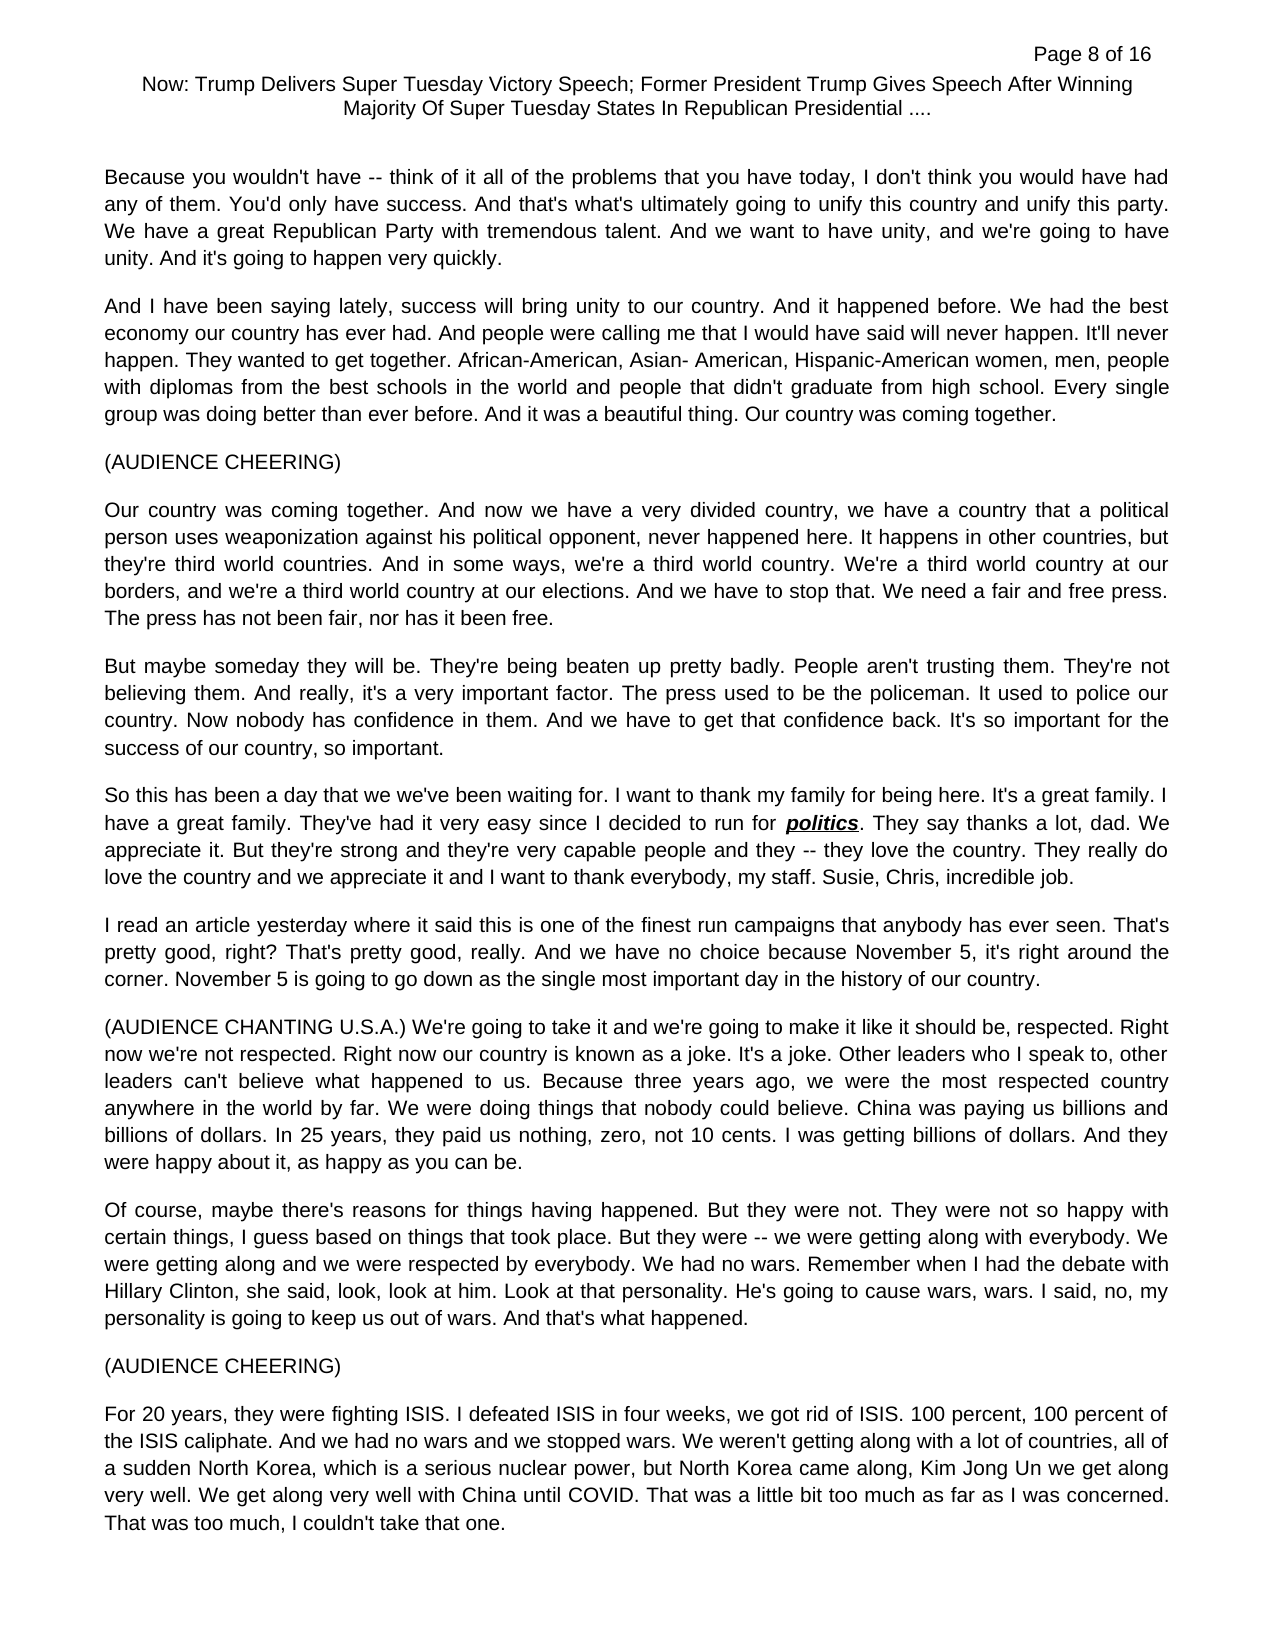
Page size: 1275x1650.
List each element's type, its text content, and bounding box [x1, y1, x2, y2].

text (AUDIENCE CHEERING) [104, 1351, 1171, 1378]
text For 20 years, they were fighting ISIS. I defeated ISIS in four weeks, we got rid of ISIS. 100 percent, 100 percent of the ISIS caliphate. And we had no wars and we stopped wars. We weren't getting along with a lot of countries, all of a sudden North Korea, which is a serious nuclear power, but North Korea came along, Kim Jong Un we get along very well. We get along very well with China until COVID. That was a little bit too much as far as I was concerned. That was too much, I couldn't take that one. [104, 1399, 1171, 1534]
text (AUDIENCE CHANTING U.S.A.) We're going to take it and we're going to make it like it should be, respected. Right now we're not respected. Right now our country is known as a joke. It's a joke. Other leaders who I speak to, other leaders can't believe what happened to us. Because three years ago, we were the most respected country anywhere in the world by far. We were doing things that nobody could believe. China was paying us billions and billions of dollars. In 25 years, they paid us nothing, zero, not 10 cents. I was getting billions of dollars. And they were happy about it, as happy as you can be. [104, 1011, 1171, 1174]
text Because you wouldn't have -- think of it all of the problems that you have today, I don't think you would have had any of them. You'd only have success. And that's what's ultimately going to unify this country and unify this party. We have a great Republican Party with tremendous talent. And we want to have unity, and we're going to have unity. And it's going to happen very quickly. [104, 161, 1171, 270]
text So this has been a day that we we've been waiting for. I want to thank my family for being here. It's a great family. I have a great family. They've had it very easy since I decided to run for politics. They say thanks a lot, dad. We appreciate it. But they're strong and they're very capable people and they -- they love the country. They really do love the country and we appreciate it and I want to thank everybody, my staff. Susie, Chris, incredible job. [104, 780, 1171, 888]
text I read an article yesterday where it said this is one of the finest run campaigns that anybody has ever seen. That's pretty good, right? That's pretty good, really. And we have no choice because November 5, it's right around the corner. November 5 is going to go down as the single most important day in the history of our country. [104, 909, 1171, 991]
text But maybe someday they will be. They're being beaten up pretty badly. People aren't trusting them. They're not believing them. And really, it's a very important factor. The press used to be the policeman. It used to police our country. Now nobody has confidence in them. And we have to get that confidence back. It's so important for the success of our country, so important. [104, 651, 1171, 759]
text Our country was coming together. And now we have a very divided country, we have a country that a political person uses weaponization against his political opponent, never happened here. It happens in other countries, but they're third world countries. And in some ways, we're a third world country. We're a third world country at our borders, and we're a third world country at our elections. And we have to stop that. We need a fair and free press. The press has not been fair, nor has it been free. [104, 495, 1171, 630]
text Of course, maybe there's reasons for things having happened. But they were not. They were not so happy with certain things, I guess based on things that took place. But they were -- we were getting along with everybody. We were getting along and we were respected by everybody. We had no wars. Remember when I had the debate with Hillary Clinton, she said, look, look at him. Look at that personality. He's going to cause wars, wars. I said, no, my personality is going to keep us out of wars. And that's what happened. [104, 1195, 1171, 1330]
text (AUDIENCE CHEERING) [104, 447, 1171, 474]
text And I have been saying lately, success will bring unity to our country. And it happened before. We had the best economy our country has ever had. And people were calling me that I would have said will never happen. It'll never happen. They wanted to get together. African-American, Asian- American, Hispanic-American women, men, people with diplomas from the best schools in the world and people that didn't graduate from high school. Every single group was doing better than ever before. And it was a beautiful thing. Our country was coming together. [104, 291, 1171, 426]
